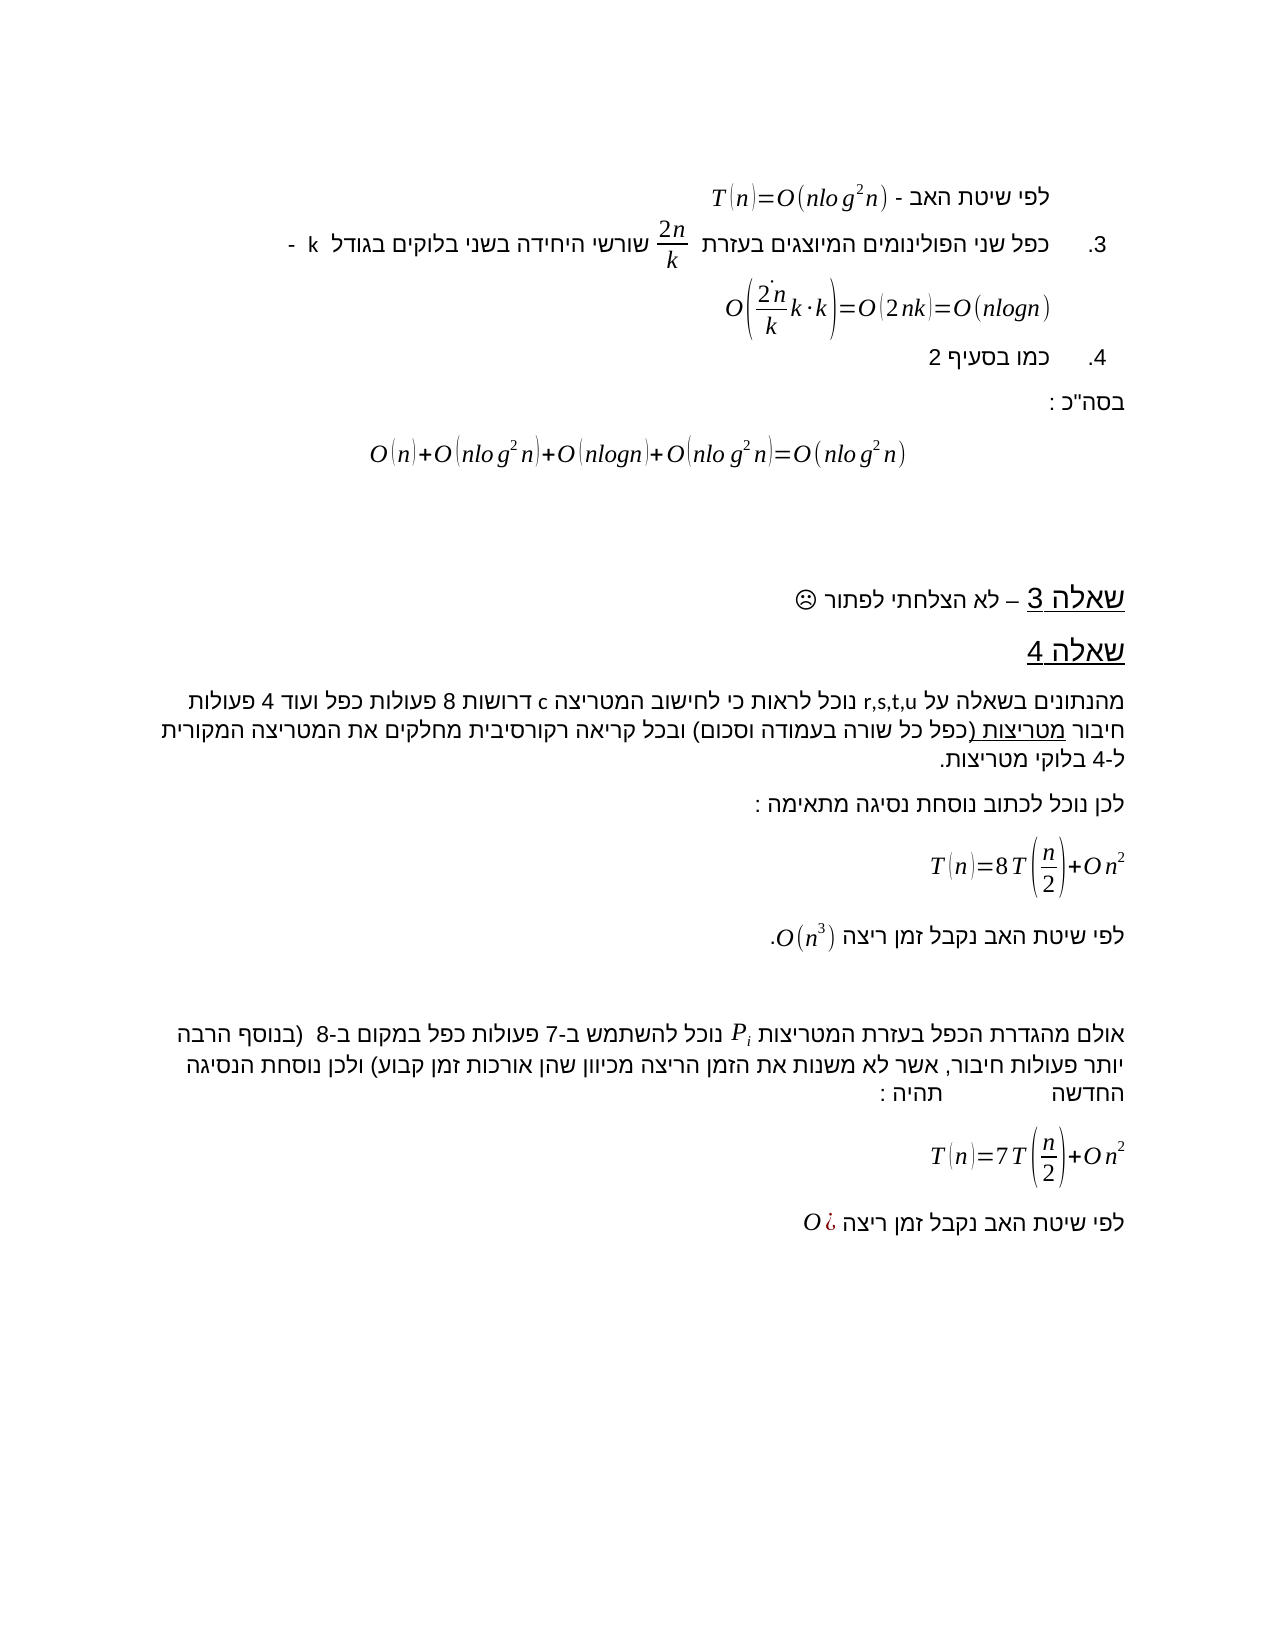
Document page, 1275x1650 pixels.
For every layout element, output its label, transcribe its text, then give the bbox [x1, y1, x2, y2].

text שאלה 4 [150, 634, 1125, 668]
text שאלה 3 – לא הצלחתי לפתור [150, 581, 1125, 615]
text לפי שיטת האב נקבל זמן ריצה . [150, 919, 1125, 952]
text לפי שיטת האב נקבל זמן ריצה [150, 1209, 1125, 1237]
text אולם מהגדרת הכפל בעזרת המטריצות נוכל להשתמש ב-7 פעולות כפל במקום ב-8 (בנוסף הרבה יותר פעולות חיבור, אשר לא משנות את הזמן הריצה מכיוון שהן אורכות זמן קבוע) ולכן נוסחת הנסיגה החדשה תהיה : [150, 1018, 1125, 1106]
text לכן נוכל לכתוב נוסחת נסיגה מתאימה : [150, 791, 1125, 817]
list כפל שני הפולינומים המיוצגים בעזרת שורשי היחידה בשני בלוקים בגודל k - [150, 215, 1087, 342]
text מהנתונים בשאלה על r,s,t,u נוכל לראות כי לחישוב המטריצה c דרושות 8 פעולות כפל ועוד 4 פעולות חיבור מטריצות (כפל כל שורה בעמודה וסכום) ובכל קריאה רקורסיבית מחלקים את המטריצה המקורית ל-4 בלוקי מטריצות. [150, 687, 1125, 772]
text בסה"כ : [150, 389, 1125, 416]
list כמו בסעיף 2 [150, 344, 1087, 370]
list לפי שיטת האב - [150, 180, 1050, 213]
